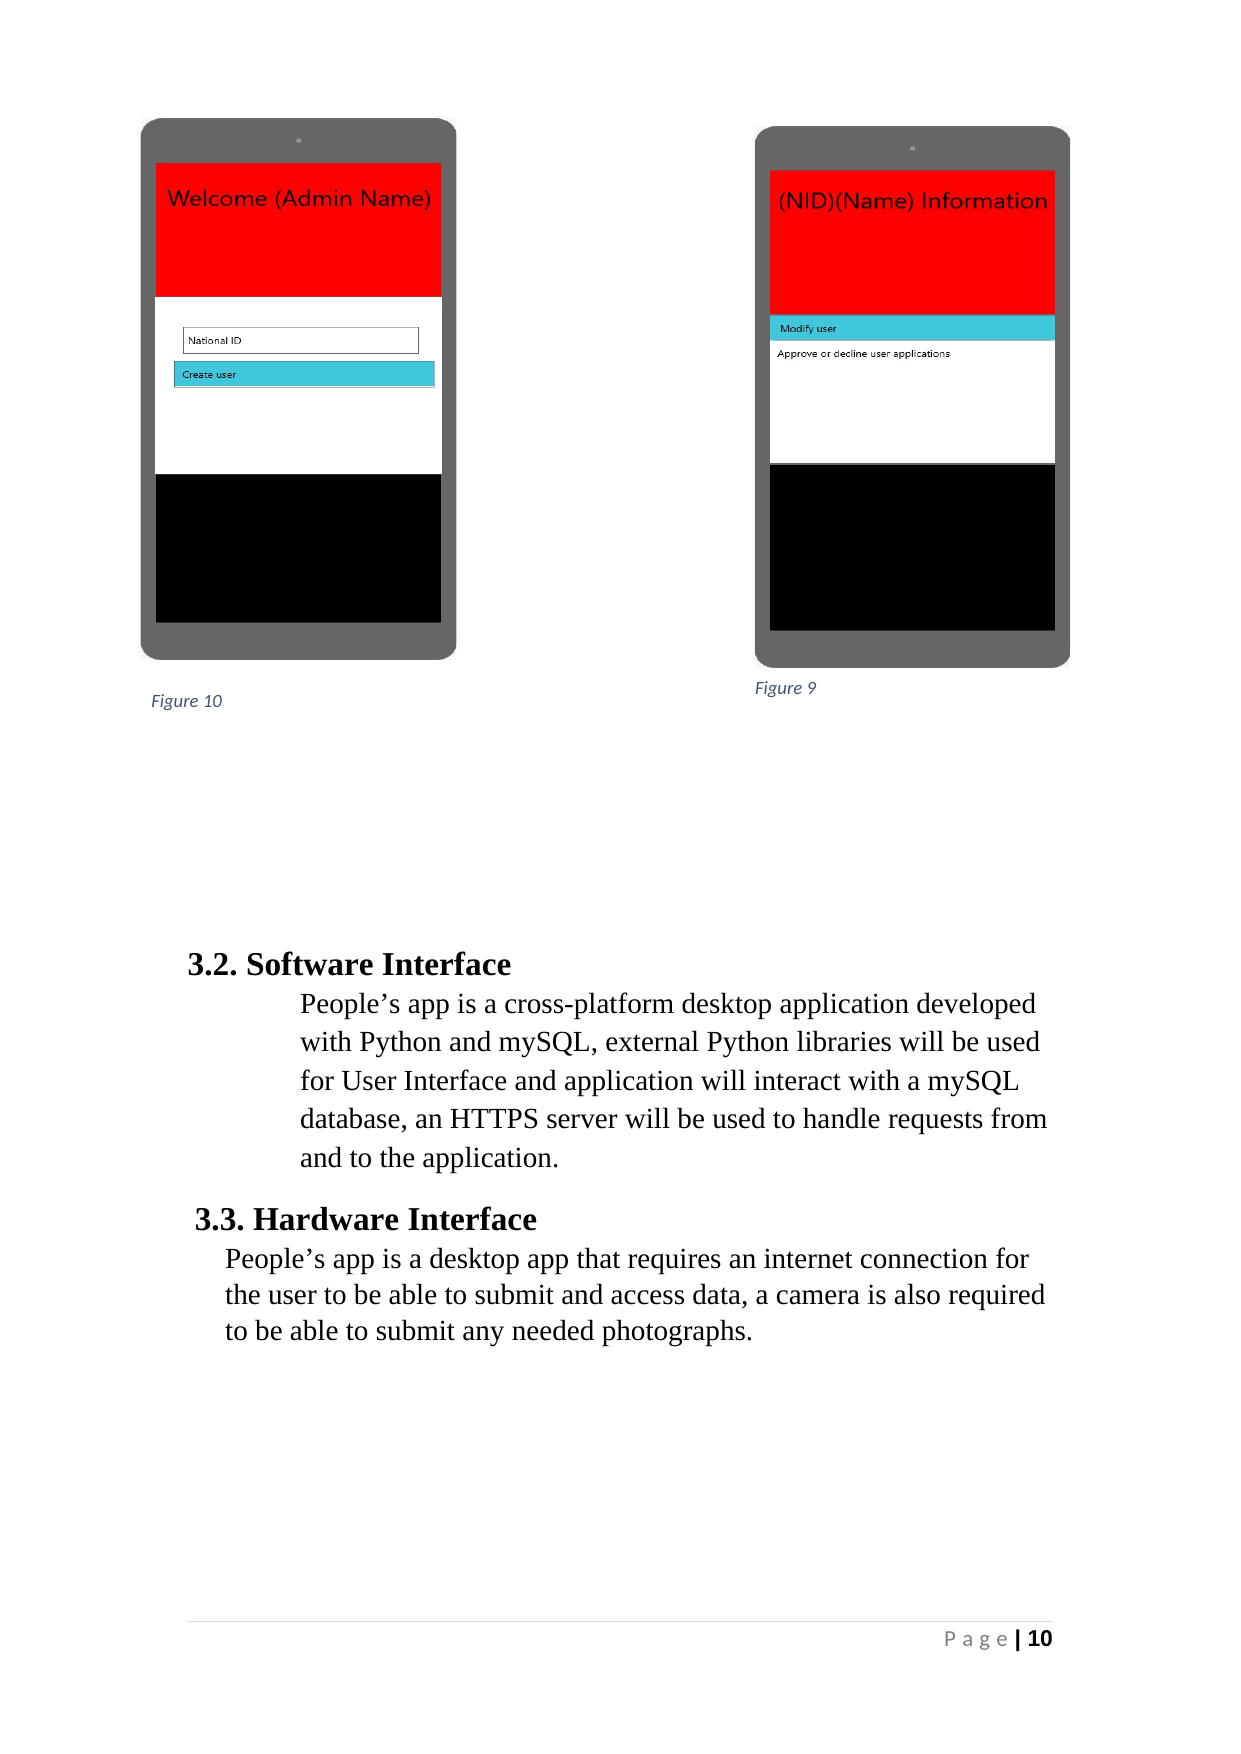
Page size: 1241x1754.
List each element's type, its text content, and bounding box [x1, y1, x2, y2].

text People’s app is a desktop app that requires an internet connection for the user to be able to submit and access data, a camera is also required to be able to submit any needed photographs. [225, 1241, 1053, 1347]
picture [140, 118, 457, 660]
subtitle 3.2. Software Interface [187, 945, 1053, 983]
subtitle 3.3. Hardware Interface [187, 1199, 1053, 1238]
list People’s app is a cross-platform desktop application developed with Python and mySQL, external Python libraries will be used for User Interface and application will interact with a mySQL database, an HTTPS server will be used to handle requests from and to the application. [300, 986, 1053, 1174]
picture [754, 126, 1071, 668]
